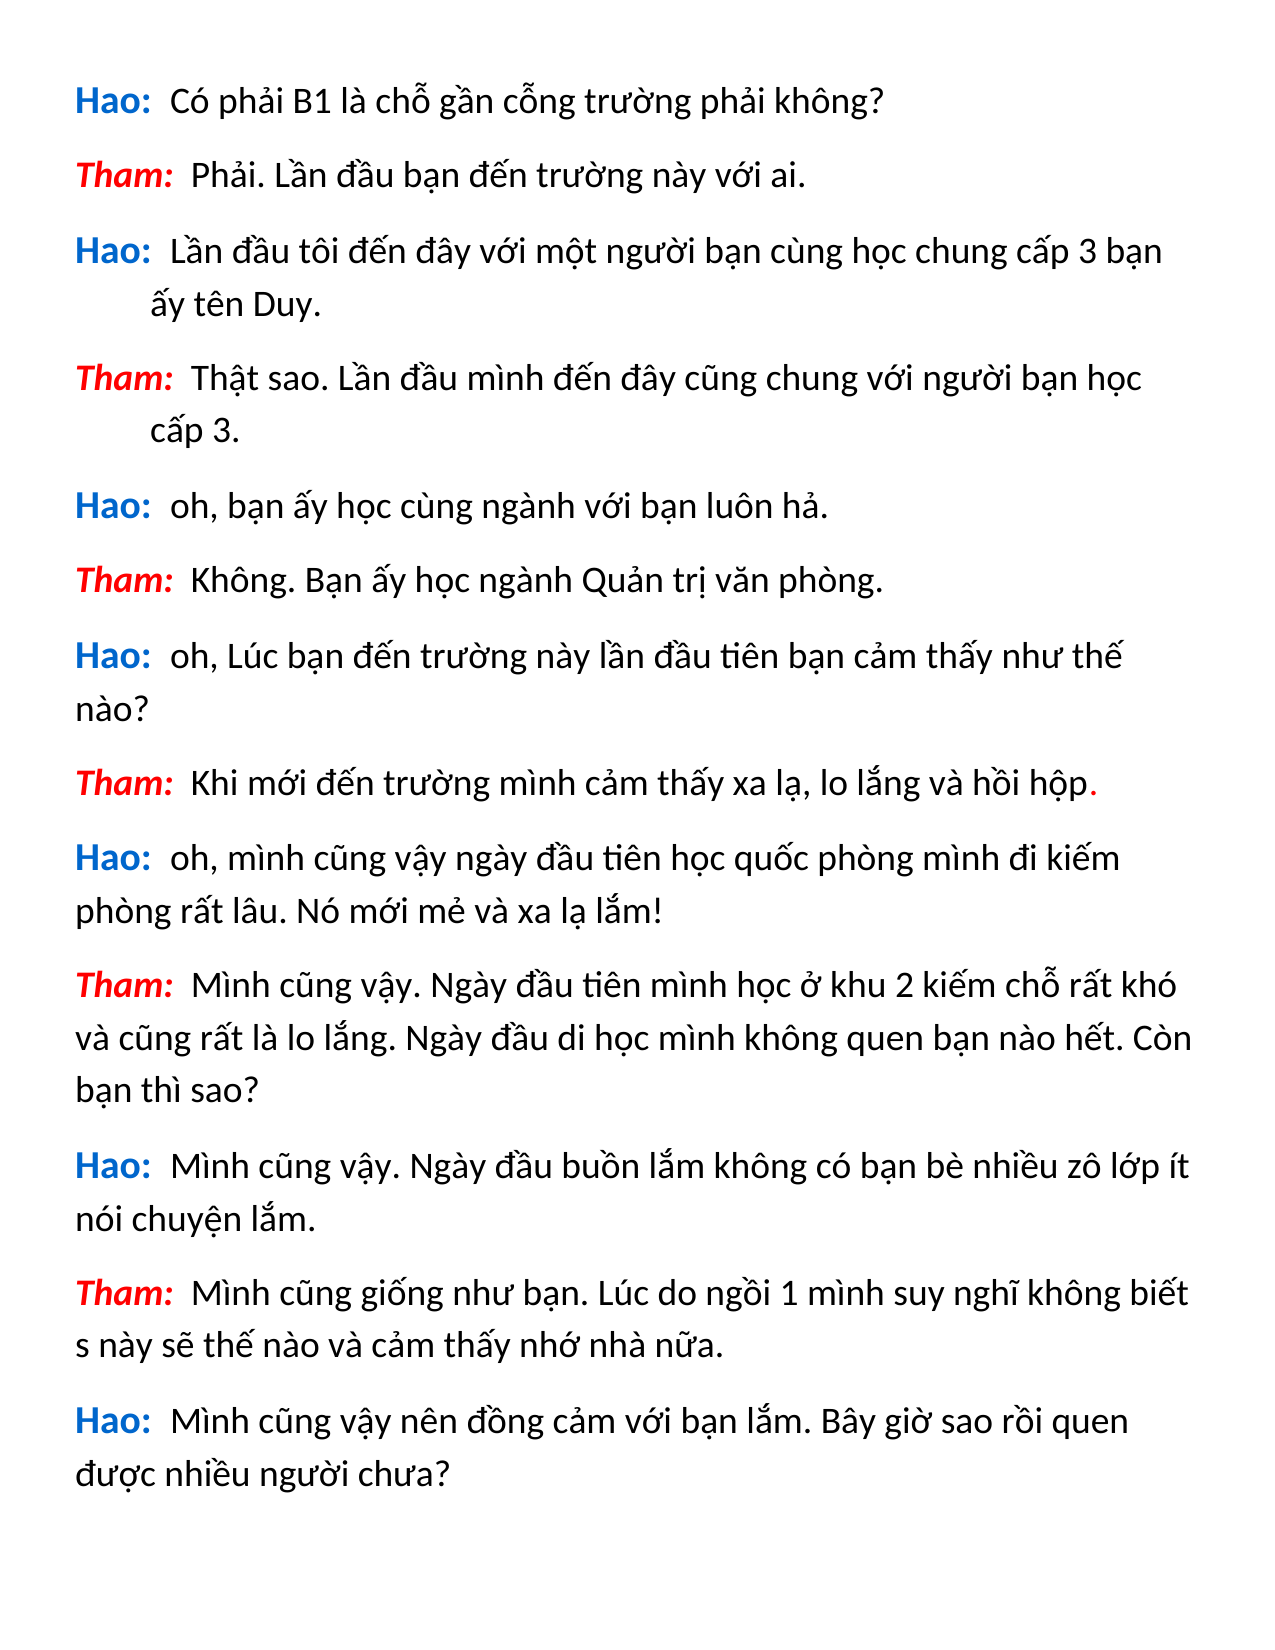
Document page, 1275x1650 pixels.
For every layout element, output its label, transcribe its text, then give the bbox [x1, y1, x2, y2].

text Tham: Mình cũng giống như bạn. Lúc do ngồi 1 mình suy nghĩ không biết s này sẽ thế nào và cảm thấy nhớ nhà nữa. [75, 1268, 1200, 1367]
text Hao: oh, mình cũng vậy ngày đầu tiên học quốc phòng mình đi kiếm phòng rất lâu. Nó mới mẻ và xa lạ lắm! [75, 832, 1200, 933]
text Tham: Mình cũng vậy. Ngày đầu tiên mình học ở khu 2 kiếm chỗ rất khó và cũng rất là lo lắng. Ngày đầu di học mình không quen bạn nào hết. Còn bạn thì sao? [75, 961, 1200, 1112]
text Tham: Phải. Lần đầu bạn đến trường này với ai. [75, 151, 1200, 197]
text Hao: Lần đầu tôi đến đây với một người bạn cùng học chung cấp 3 bạn ấy tên Duy. [75, 225, 1200, 326]
text Tham: Không. Bạn ấy học ngành Quản trị văn phòng. [75, 556, 1200, 602]
text Hao: Mình cũng vậy. Ngày đầu buồn lắm không có bạn bè nhiều zô lớp ít nói chuyện lắm. [75, 1140, 1200, 1241]
text Hao: Mình cũng vậy nên đồng cảm với bạn lắm. Bây giờ sao rồi quen được nhiều người chưa? [75, 1395, 1200, 1496]
text Hao: oh, Lúc bạn đến trường này lần đầu tiên bạn cảm thấy như thế nào? [75, 630, 1200, 731]
text Tham: Khi mới đến trường mình cảm thấy xa lạ, lo lắng và hồi hộp. [75, 758, 1200, 804]
text Tham: Thật sao. Lần đầu mình đến đây cũng chung với người bạn học cấp 3. [75, 354, 1200, 452]
text Hao: Có phải B1 là chỗ gần cỗng trường phải không? [75, 75, 1200, 123]
text Hao: oh, bạn ấy học cùng ngành với bạn luôn hả. [75, 480, 1200, 528]
